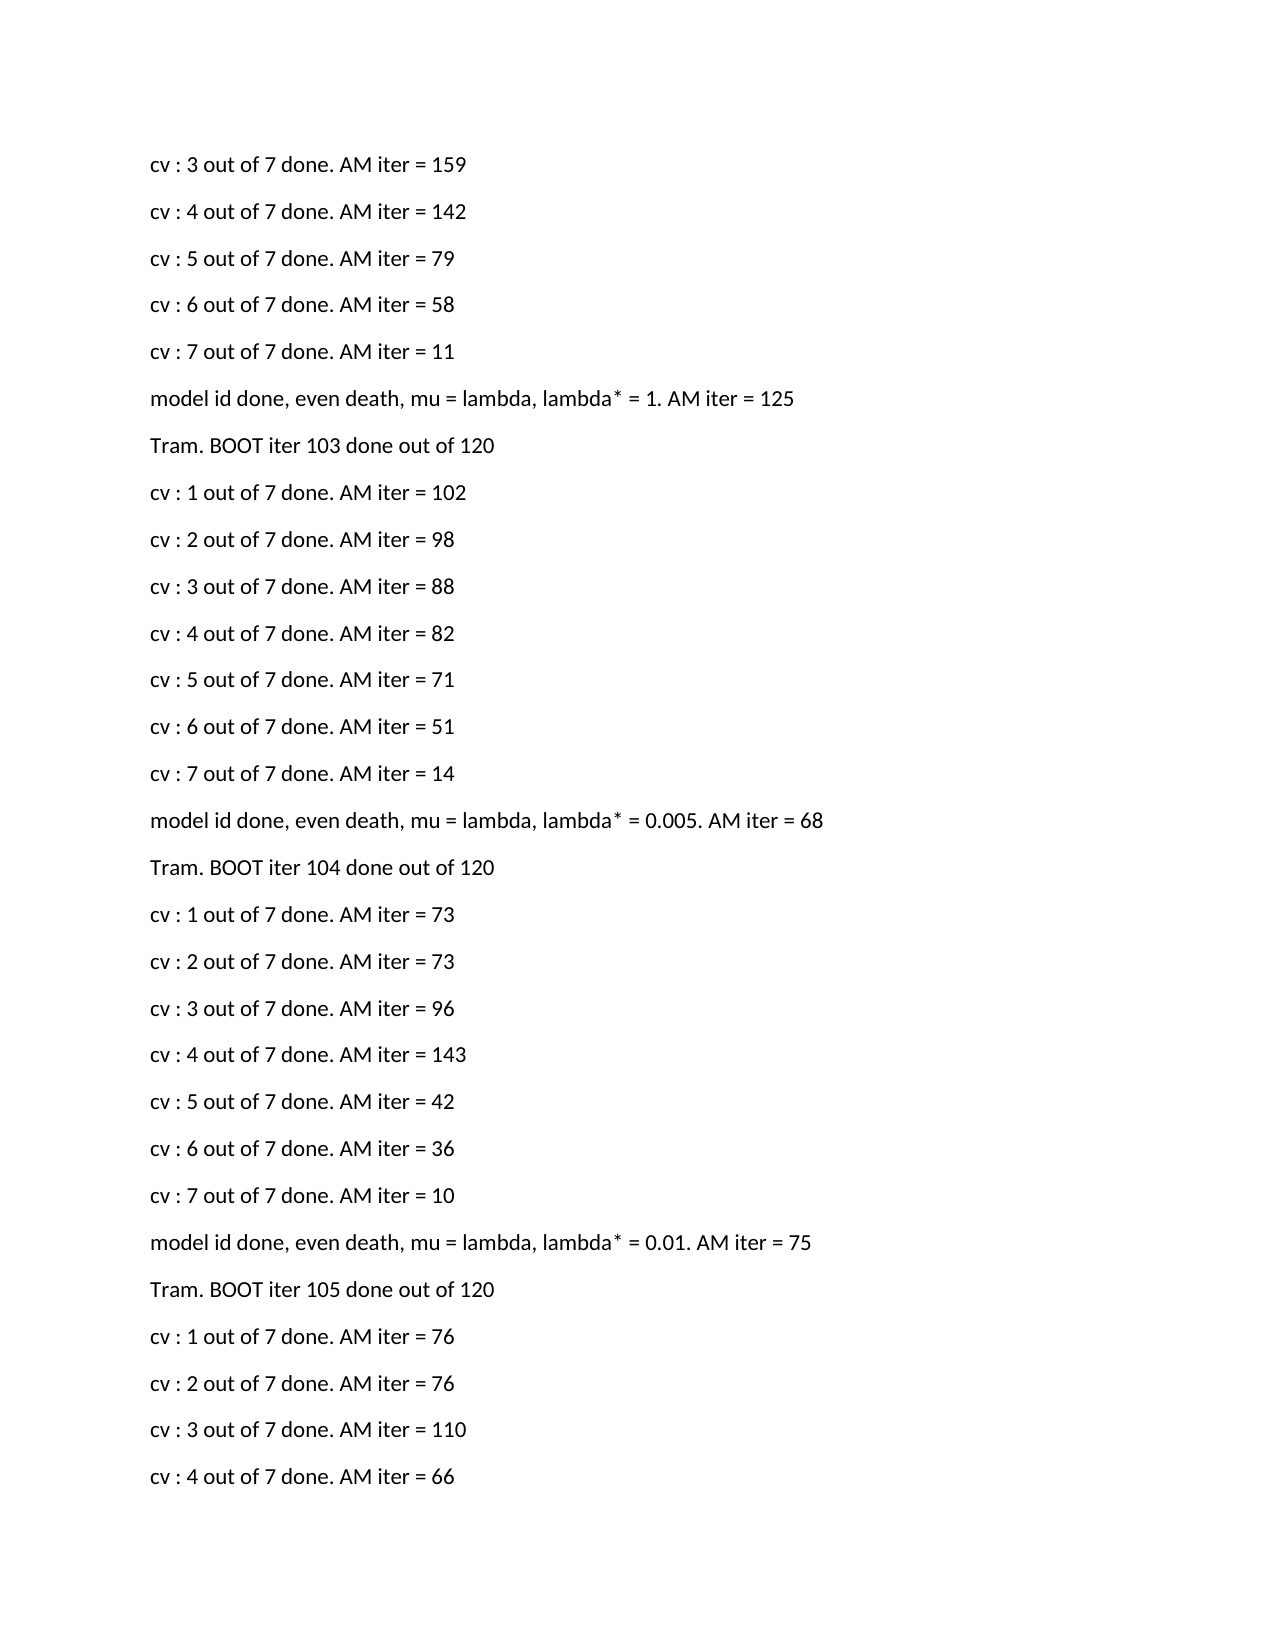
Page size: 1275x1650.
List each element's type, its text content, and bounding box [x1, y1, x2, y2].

text cv : 1 out of 7 done. AM iter = 76 [150, 1322, 1125, 1350]
text cv : 6 out of 7 done. AM iter = 51 [150, 712, 1125, 741]
text cv : 1 out of 7 done. AM iter = 102 [150, 478, 1125, 506]
text cv : 5 out of 7 done. AM iter = 79 [150, 244, 1125, 272]
text cv : 2 out of 7 done. AM iter = 98 [150, 525, 1125, 553]
text cv : 4 out of 7 done. AM iter = 82 [150, 619, 1125, 647]
text model id done, even death, mu = lambda, lambda* = 0.005. AM iter = 68 [150, 806, 1125, 834]
text cv : 3 out of 7 done. AM iter = 96 [150, 994, 1125, 1022]
text cv : 1 out of 7 done. AM iter = 73 [150, 900, 1125, 928]
text cv : 4 out of 7 done. AM iter = 143 [150, 1041, 1125, 1069]
text cv : 5 out of 7 done. AM iter = 42 [150, 1087, 1125, 1116]
text cv : 4 out of 7 done. AM iter = 142 [150, 197, 1125, 225]
text cv : 7 out of 7 done. AM iter = 14 [150, 759, 1125, 787]
text cv : 5 out of 7 done. AM iter = 71 [150, 666, 1125, 694]
text cv : 6 out of 7 done. AM iter = 58 [150, 291, 1125, 319]
text cv : 7 out of 7 done. AM iter = 10 [150, 1181, 1125, 1209]
text cv : 4 out of 7 done. AM iter = 66 [150, 1462, 1125, 1491]
text cv : 2 out of 7 done. AM iter = 76 [150, 1369, 1125, 1397]
text model id done, even death, mu = lambda, lambda* = 1. AM iter = 125 [150, 384, 1125, 412]
text Tram. BOOT iter 104 done out of 120 [150, 853, 1125, 881]
text cv : 3 out of 7 done. AM iter = 110 [150, 1416, 1125, 1444]
text cv : 2 out of 7 done. AM iter = 73 [150, 947, 1125, 975]
text cv : 6 out of 7 done. AM iter = 36 [150, 1134, 1125, 1162]
text cv : 3 out of 7 done. AM iter = 159 [150, 150, 1125, 178]
text Tram. BOOT iter 105 done out of 120 [150, 1275, 1125, 1303]
text cv : 7 out of 7 done. AM iter = 11 [150, 337, 1125, 366]
text model id done, even death, mu = lambda, lambda* = 0.01. AM iter = 75 [150, 1228, 1125, 1256]
text Tram. BOOT iter 103 done out of 120 [150, 431, 1125, 459]
text cv : 3 out of 7 done. AM iter = 88 [150, 572, 1125, 600]
